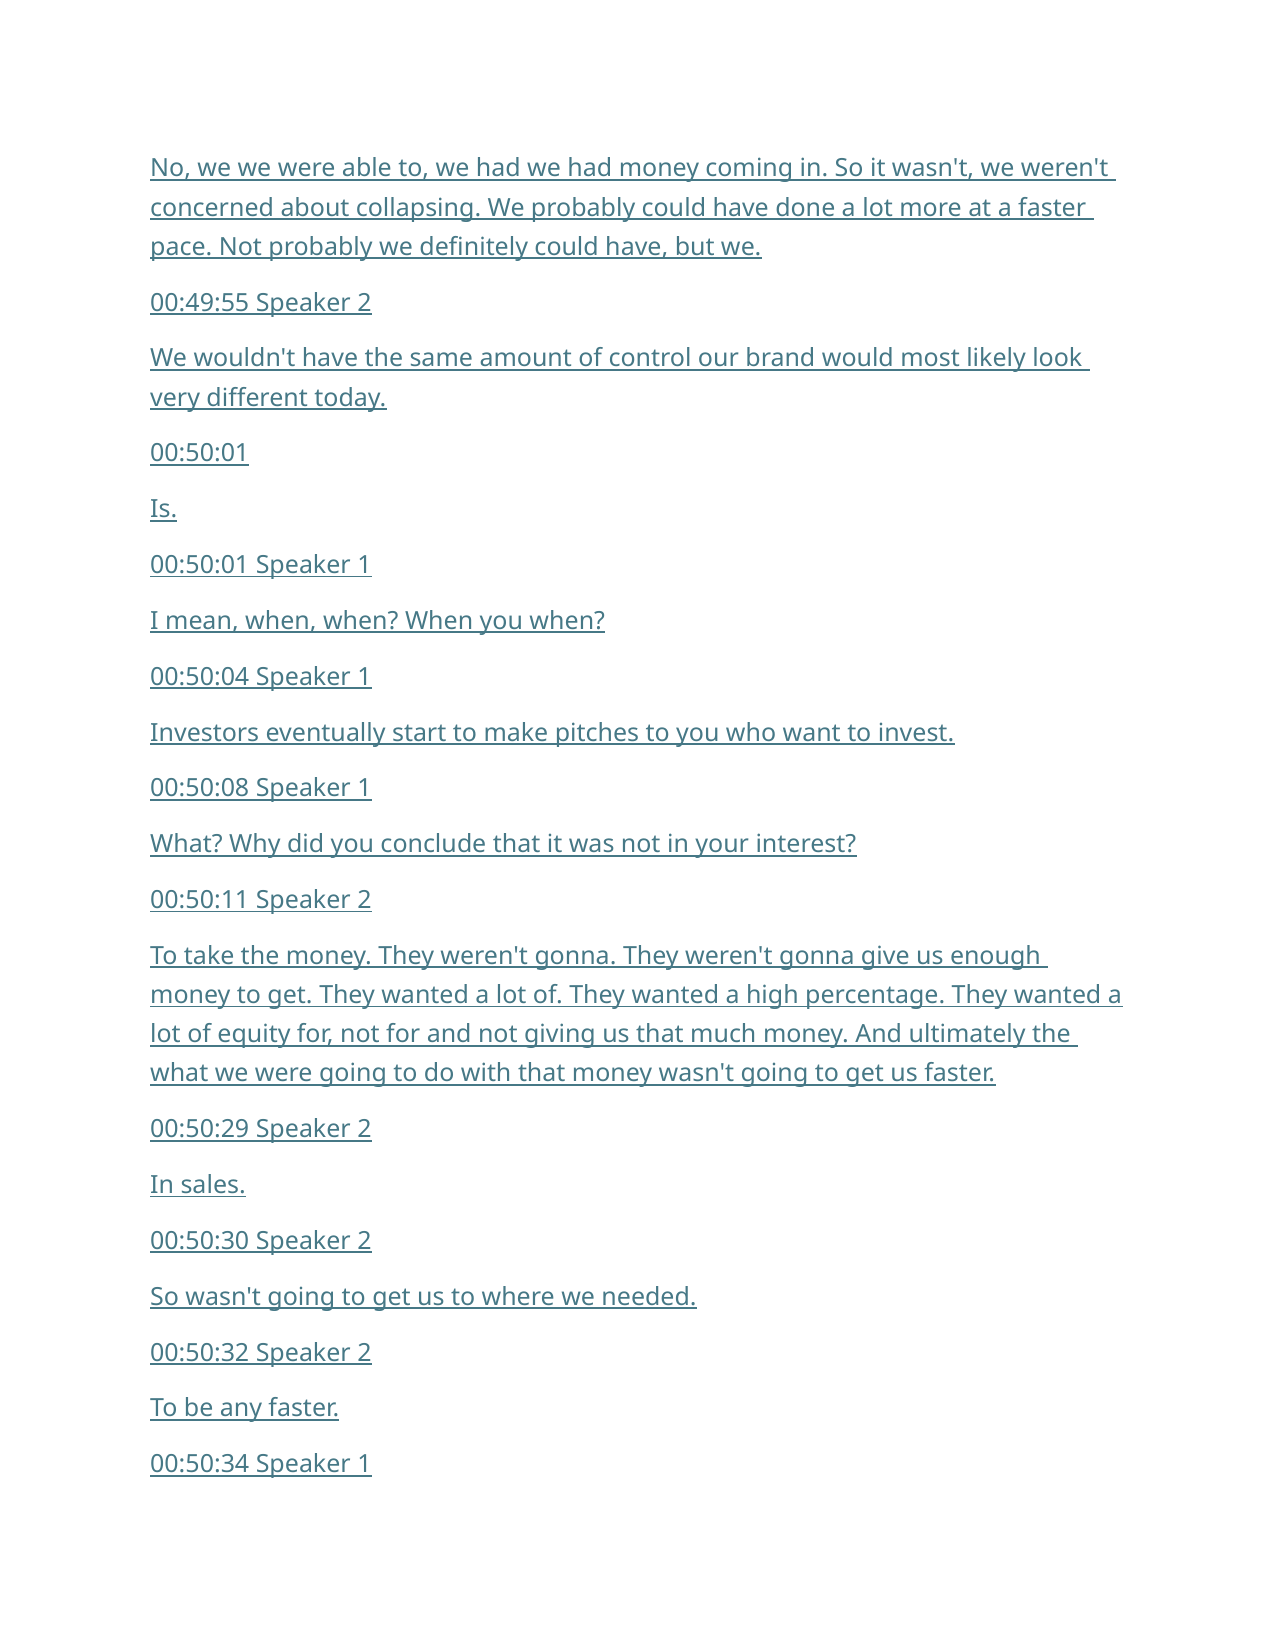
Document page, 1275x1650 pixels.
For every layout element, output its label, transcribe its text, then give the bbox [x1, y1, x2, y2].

text 00:50:34 Speaker 1 [150, 1446, 1125, 1480]
text To be any faster. [150, 1390, 1125, 1424]
text We wouldn't have the same amount of control our brand would most likely look very different today. [150, 340, 1125, 413]
text No, we we were able to, we had we had money coming in. So it wasn't, we weren't concerned about collapsing. We probably could have done a lot more at a faster pace. Not probably we definitely could have, but we. [150, 150, 1125, 262]
text 00:50:08 Speaker 1 [150, 770, 1125, 804]
text 00:50:11 Speaker 2 [150, 882, 1125, 916]
text 00:50:29 Speaker 2 [150, 1111, 1125, 1145]
text 00:50:04 Speaker 1 [150, 658, 1125, 692]
text So wasn't going to get us to where we needed. [150, 1278, 1125, 1312]
text 00:50:01 [150, 435, 1125, 469]
text 00:49:55 Speaker 2 [150, 284, 1125, 318]
text Is. [150, 491, 1125, 525]
text 00:50:01 Speaker 1 [150, 547, 1125, 581]
text To take the money. They weren't gonna. They weren't gonna give us enough money to get. They wanted a lot of. They wanted a high percentage. They wanted a lot of equity for, not for and not giving us that much money. And ultimately the what we were going to do with that money wasn't going to get us faster. [150, 937, 1125, 1089]
text In sales. [150, 1167, 1125, 1201]
text 00:50:32 Speaker 2 [150, 1334, 1125, 1368]
text 00:50:30 Speaker 2 [150, 1222, 1125, 1257]
text Investors eventually start to make pitches to you who want to invest. [150, 714, 1125, 748]
text I mean, when, when? When you when? [150, 602, 1125, 637]
text What? Why did you conclude that it was not in your interest? [150, 826, 1125, 860]
